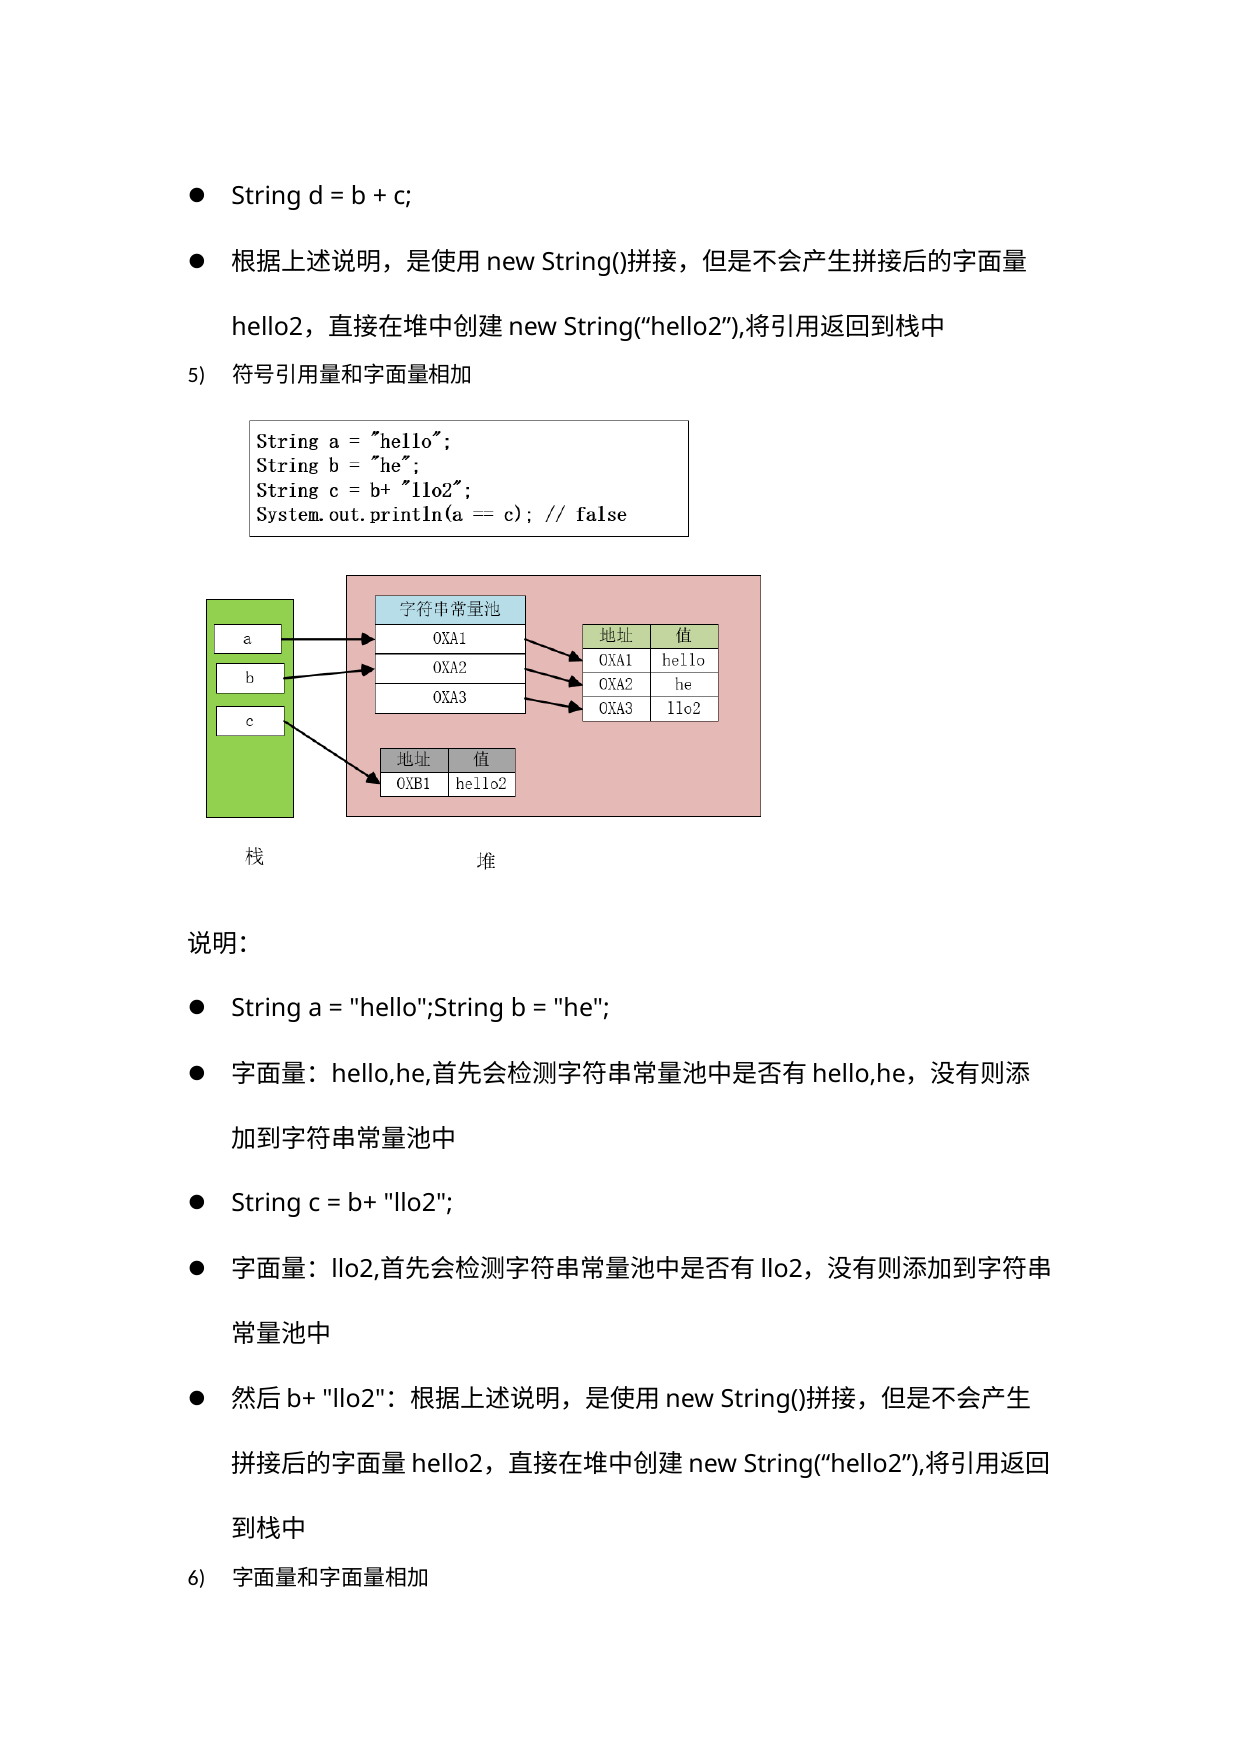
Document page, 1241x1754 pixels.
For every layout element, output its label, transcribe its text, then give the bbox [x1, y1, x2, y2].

list String d = b + c; [187, 162, 1053, 227]
list String c = b+ "llo2"; [187, 1169, 1053, 1234]
list 根据上述说明，是使用new String()拼接，但是不会产生拼接后的字面量hello2，直接在堆中创建new String(“hello2”),将引用返回到栈中 [187, 227, 1053, 357]
list 说明： [187, 909, 1053, 974]
picture [187, 389, 782, 882]
list String a = "hello";String b = "he"; [187, 974, 1053, 1039]
list 字面量和字面量相加 [187, 1559, 1053, 1592]
list 然后b+ "llo2"：根据上述说明，是使用new String()拼接，但是不会产生拼接后的字面量hello2，直接在堆中创建new String(“hello2”),将引用返回到栈中 [187, 1364, 1053, 1559]
list 符号引用量和字面量相加 [187, 357, 1053, 389]
list 字面量：hello,he,首先会检测字符串常量池中是否有hello,he，没有则添加到字符串常量池中 [187, 1039, 1053, 1169]
list 字面量：llo2,首先会检测字符串常量池中是否有llo2，没有则添加到字符串常量池中 [187, 1234, 1053, 1364]
